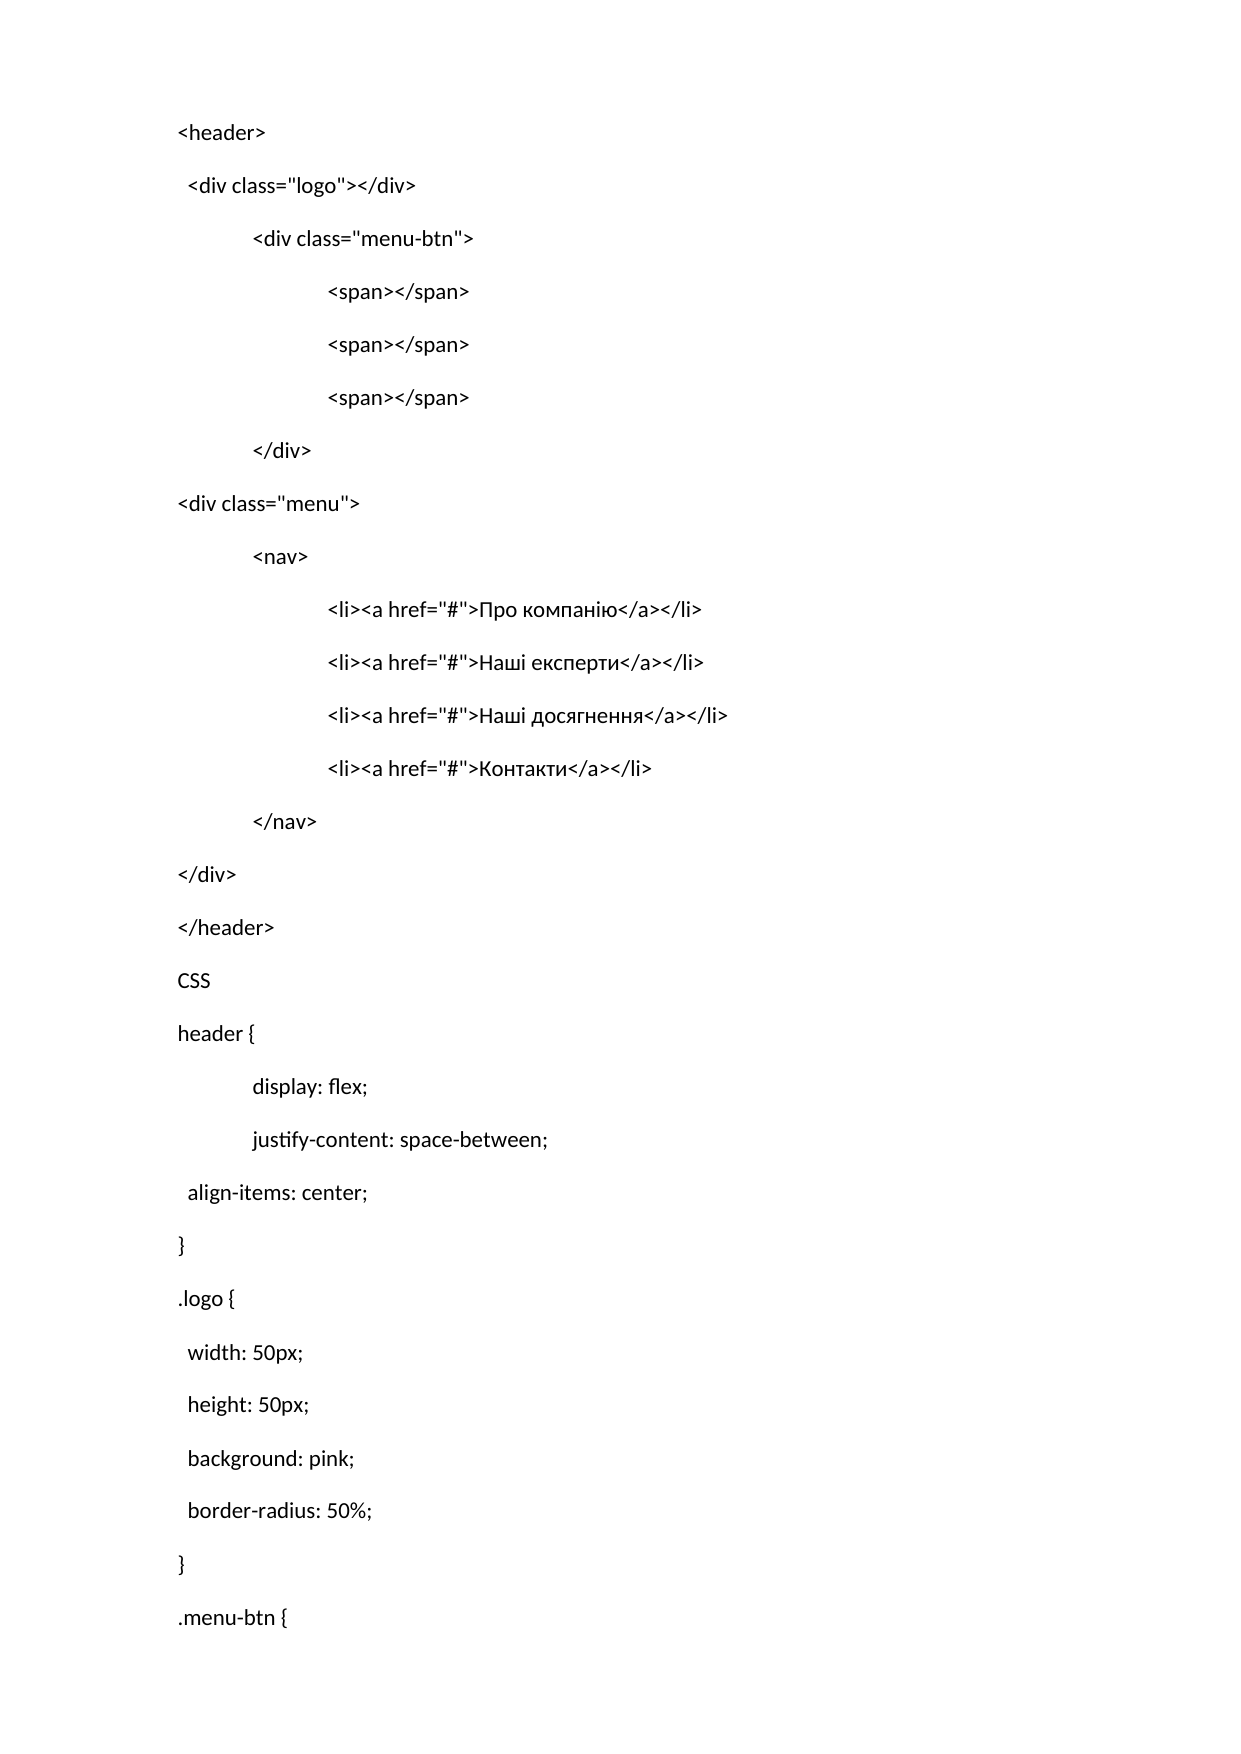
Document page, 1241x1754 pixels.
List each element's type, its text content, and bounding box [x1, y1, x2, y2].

text justify-content: space-between; [177, 1126, 1152, 1153]
text display: flex; [177, 1072, 1152, 1101]
text <span></span> [177, 383, 1152, 411]
text CSS [177, 966, 1152, 994]
text <nav> [177, 542, 1152, 570]
text .menu-btn { [177, 1603, 1152, 1631]
text } [177, 1550, 1152, 1578]
text <div class="logo"></div> [177, 171, 1152, 199]
text } [177, 1232, 1152, 1259]
text border-radius: 50%; [177, 1497, 1152, 1525]
text <li><a href="#">Наші експерти</a></li> [177, 648, 1152, 676]
text </header> [177, 913, 1152, 941]
text .logo { [177, 1284, 1152, 1313]
text </div> [177, 860, 1152, 888]
text <li><a href="#">Про компанію</a></li> [177, 595, 1152, 623]
text header { [177, 1019, 1152, 1047]
text <span></span> [177, 330, 1152, 358]
text height: 50px; [177, 1391, 1152, 1419]
text width: 50px; [177, 1338, 1152, 1366]
text <li><a href="#">Контакти</a></li> [177, 754, 1152, 782]
text <li><a href="#">Наші досягнення</a></li> [177, 701, 1152, 729]
text </nav> [177, 807, 1152, 835]
text align-items: center; [177, 1178, 1152, 1207]
text <div class="menu"> [177, 489, 1152, 517]
text </div> [177, 436, 1152, 464]
text <span></span> [177, 277, 1152, 305]
text <header> [177, 118, 1152, 146]
text <div class="menu-btn"> [177, 224, 1152, 252]
text background: pink; [177, 1444, 1152, 1472]
